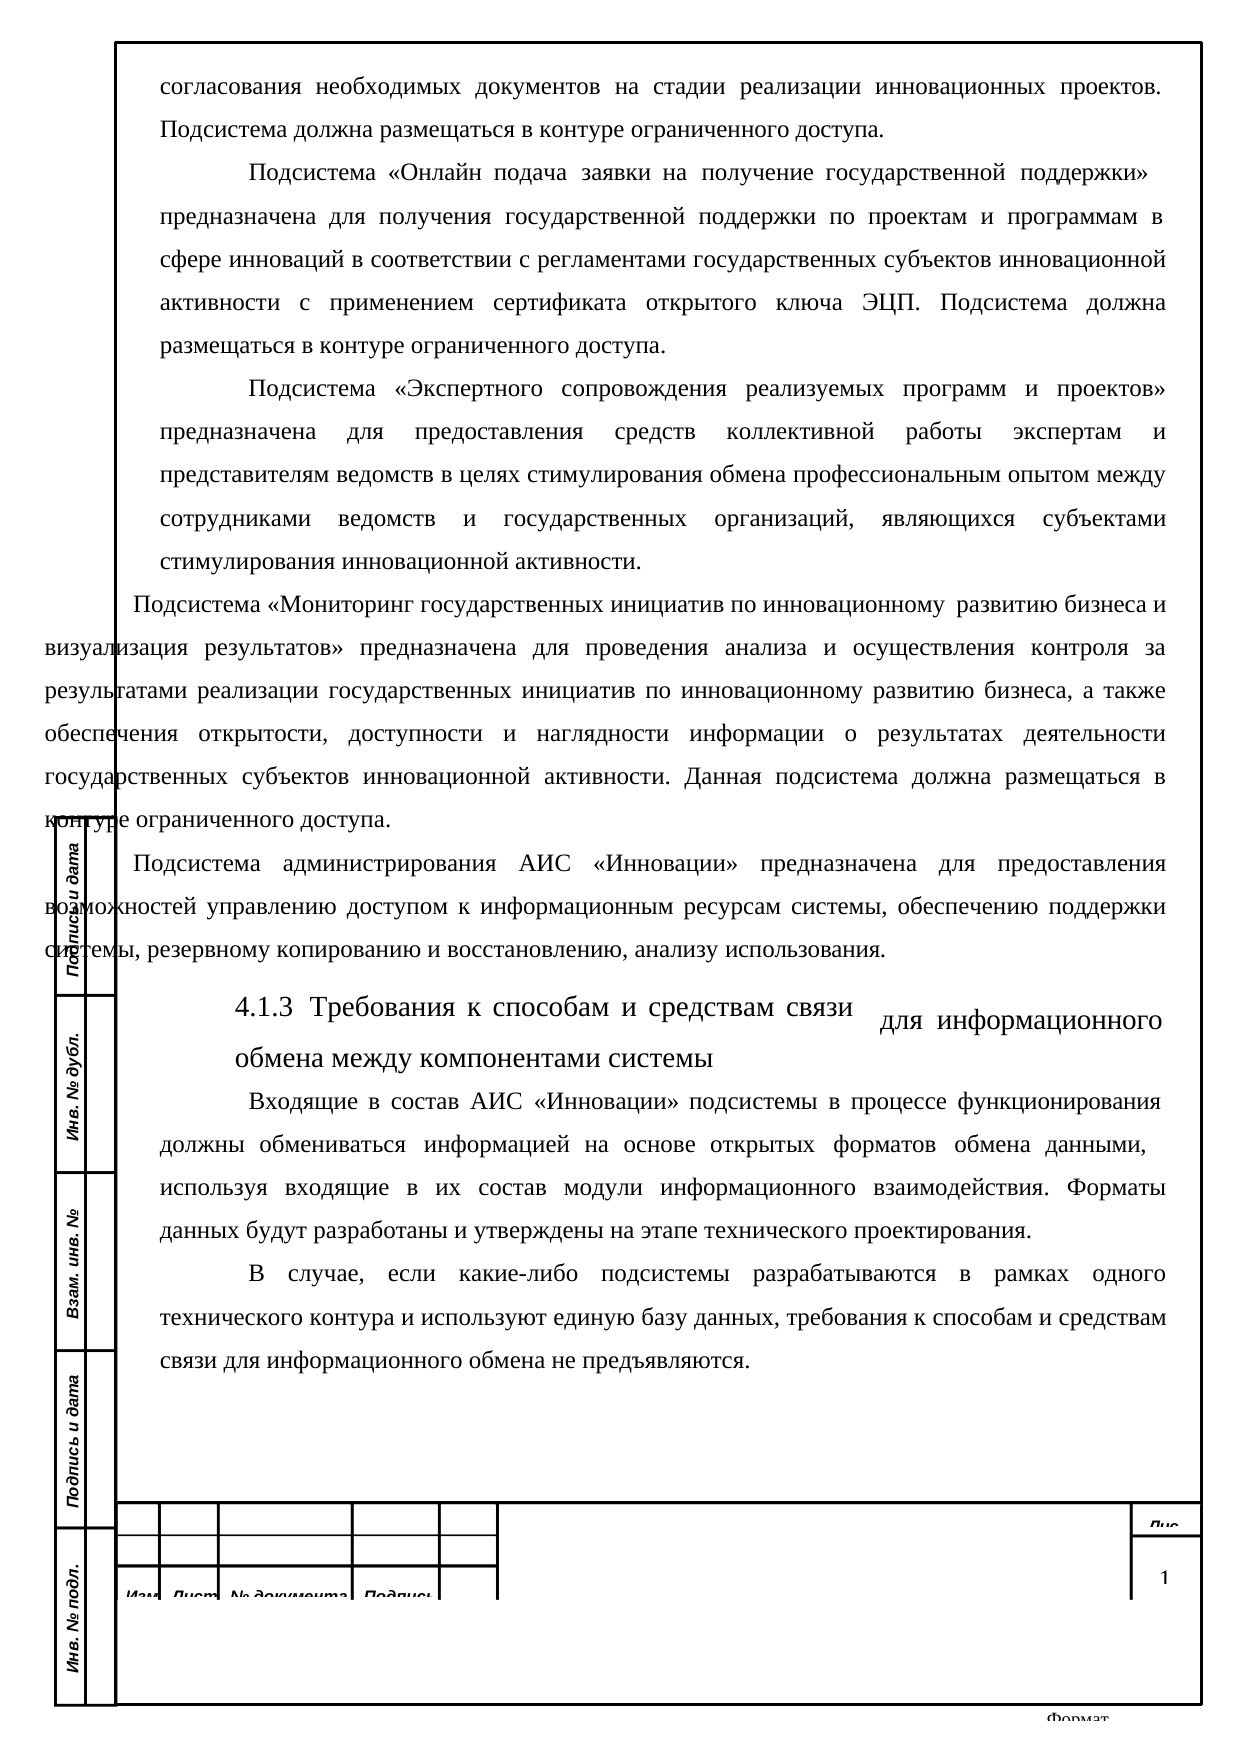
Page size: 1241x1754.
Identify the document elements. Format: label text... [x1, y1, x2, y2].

text Подсистема должна размещаться в контуре ограниченного доступа. [159, 114, 1211, 143]
text используя входящие в их состав модули информационного взаимодействия. Форматы данных будут разработаны и утверждены на этапе технического проектирования. [159, 1172, 1166, 1244]
text Подсистема «Мониторинг государственных инициатив по инновационному развитию бизнеса и визуализация результатов» предназначена для проведения анализа и осуществления контроля за результатами реализации государственных инициатив по инновационному развитию бизнеса, а также обеспечения открытости, доступности и наглядности информации о результатах деятельности государственных субъектов инновационной активности. Данная подсистема должна размещаться в контуре ограниченного доступа. [44, 589, 1167, 833]
text для информационного [880, 1002, 1211, 1036]
text Подсистема администрирования АИС «Инновации» предназначена для предоставления возможностей управлению доступом к информационным ресурсам системы, обеспечению поддержки системы, резервному копированию и восстановлению, анализу использования. [44, 848, 1167, 963]
text Подсистема «Онлайн подача заявки на получение государственной поддержки» [248, 157, 1211, 186]
list Требования к способам и средствам связи обмена между компонентами системы [234, 989, 866, 1073]
text Подсистема «Экспертного сопровождения реализуемых программ и проектов» предназначена для предоставления средств коллективной работы экспертам и представителям ведомств в целях стимулирования обмена профессиональным опытом между сотрудниками ведомств и государственных организаций, являющихся субъектами стимулирования инновационной активности. [159, 373, 1167, 574]
text должны обмениваться информацией на основе открытых форматов обмена данными, [159, 1129, 1211, 1158]
text сфере инноваций в соответствии с регламентами государственных субъектов инновационной активности с применением сертификата открытого ключа ЭЦП. Подсистема должна размещаться в контуре ограниченного доступа. [159, 244, 1167, 359]
text В случае, если какие-либо подсистемы разрабатываются в рамках одного технического контура и используют единую базу данных, требования к способам и средствам связи для информационного обмена не предъявляются. [159, 1258, 1167, 1373]
picture [50, 833, 122, 848]
text предназначена для получения государственной поддержки по проектам и программам в [159, 201, 1211, 229]
picture [50, 963, 1201, 1710]
text Входящие в состав АИС «Инновации» подсистемы в процессе функционирования [248, 1086, 1211, 1115]
text согласования необходимых документов на стадии реализации инновационных проектов. [159, 71, 1211, 100]
